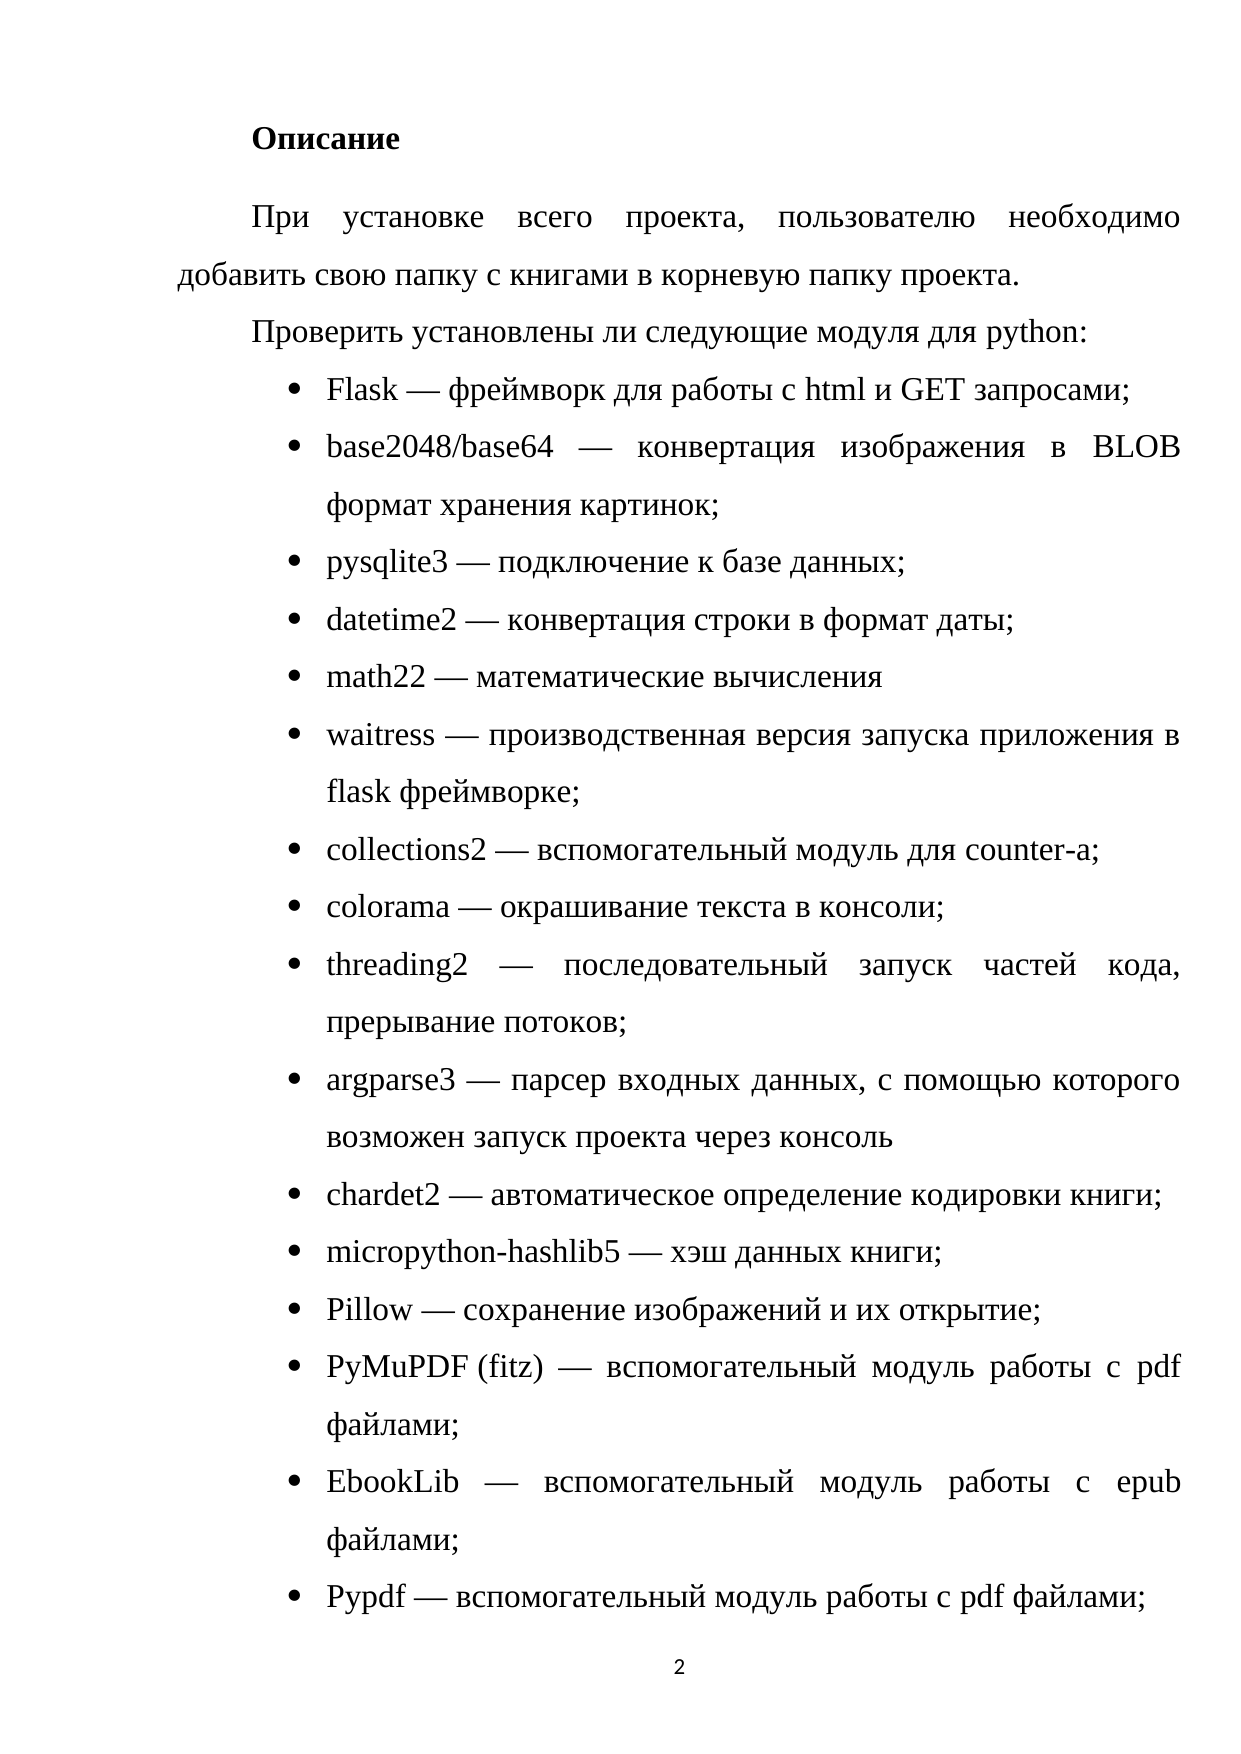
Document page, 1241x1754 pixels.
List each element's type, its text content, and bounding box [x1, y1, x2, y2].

list base2048/base64 — конвертация изображения в BLOB формат хранения картинок; [288, 426, 1181, 522]
list PyMuPDF (fitz) — вспомогательный модуль работы с pdf файлами; [288, 1346, 1181, 1442]
list datetime2 — конвертация строки в формат даты; [288, 599, 1181, 637]
list argparse3 — парсер входных данных, с помощью которого возможен запуск проекта через консоль [288, 1059, 1181, 1155]
list Pillow — сохранение изображений и их открытие; [288, 1289, 1181, 1327]
text При установке всего проекта, пользователю необходимо добавить свою папку с книгами в корневую папку проекта. [177, 196, 1181, 292]
list micropython-hashlib5 — хэш данных книги; [288, 1231, 1181, 1270]
list threading2 — последовательный запуск частей кода, прерывание потоков; [288, 944, 1181, 1040]
list EbookLib — вспомогательный модуль работы с epub файлами; [288, 1461, 1181, 1557]
text Проверить установлены ли следующие модуля для python: [177, 311, 1181, 350]
text Описание [177, 118, 1181, 156]
list collections2 — вспомогательный модуль для counter-a; [288, 829, 1181, 867]
list pysqlite3 — подключение к базе данных; [288, 541, 1181, 580]
list colorama — окрашивание текста в консоли; [288, 886, 1181, 925]
list chardet2 — автоматическое определение кодировки книги; [288, 1174, 1181, 1212]
list Pypdf — вспомогательный модуль работы с pdf файлами; [288, 1576, 1181, 1615]
list Flask — фреймворк для работы с html и GET запросами; [288, 369, 1181, 407]
list math22 — математические вычисления [288, 656, 1181, 695]
list waitress — производственная версия запуска приложения в flask фреймворке; [288, 714, 1181, 810]
